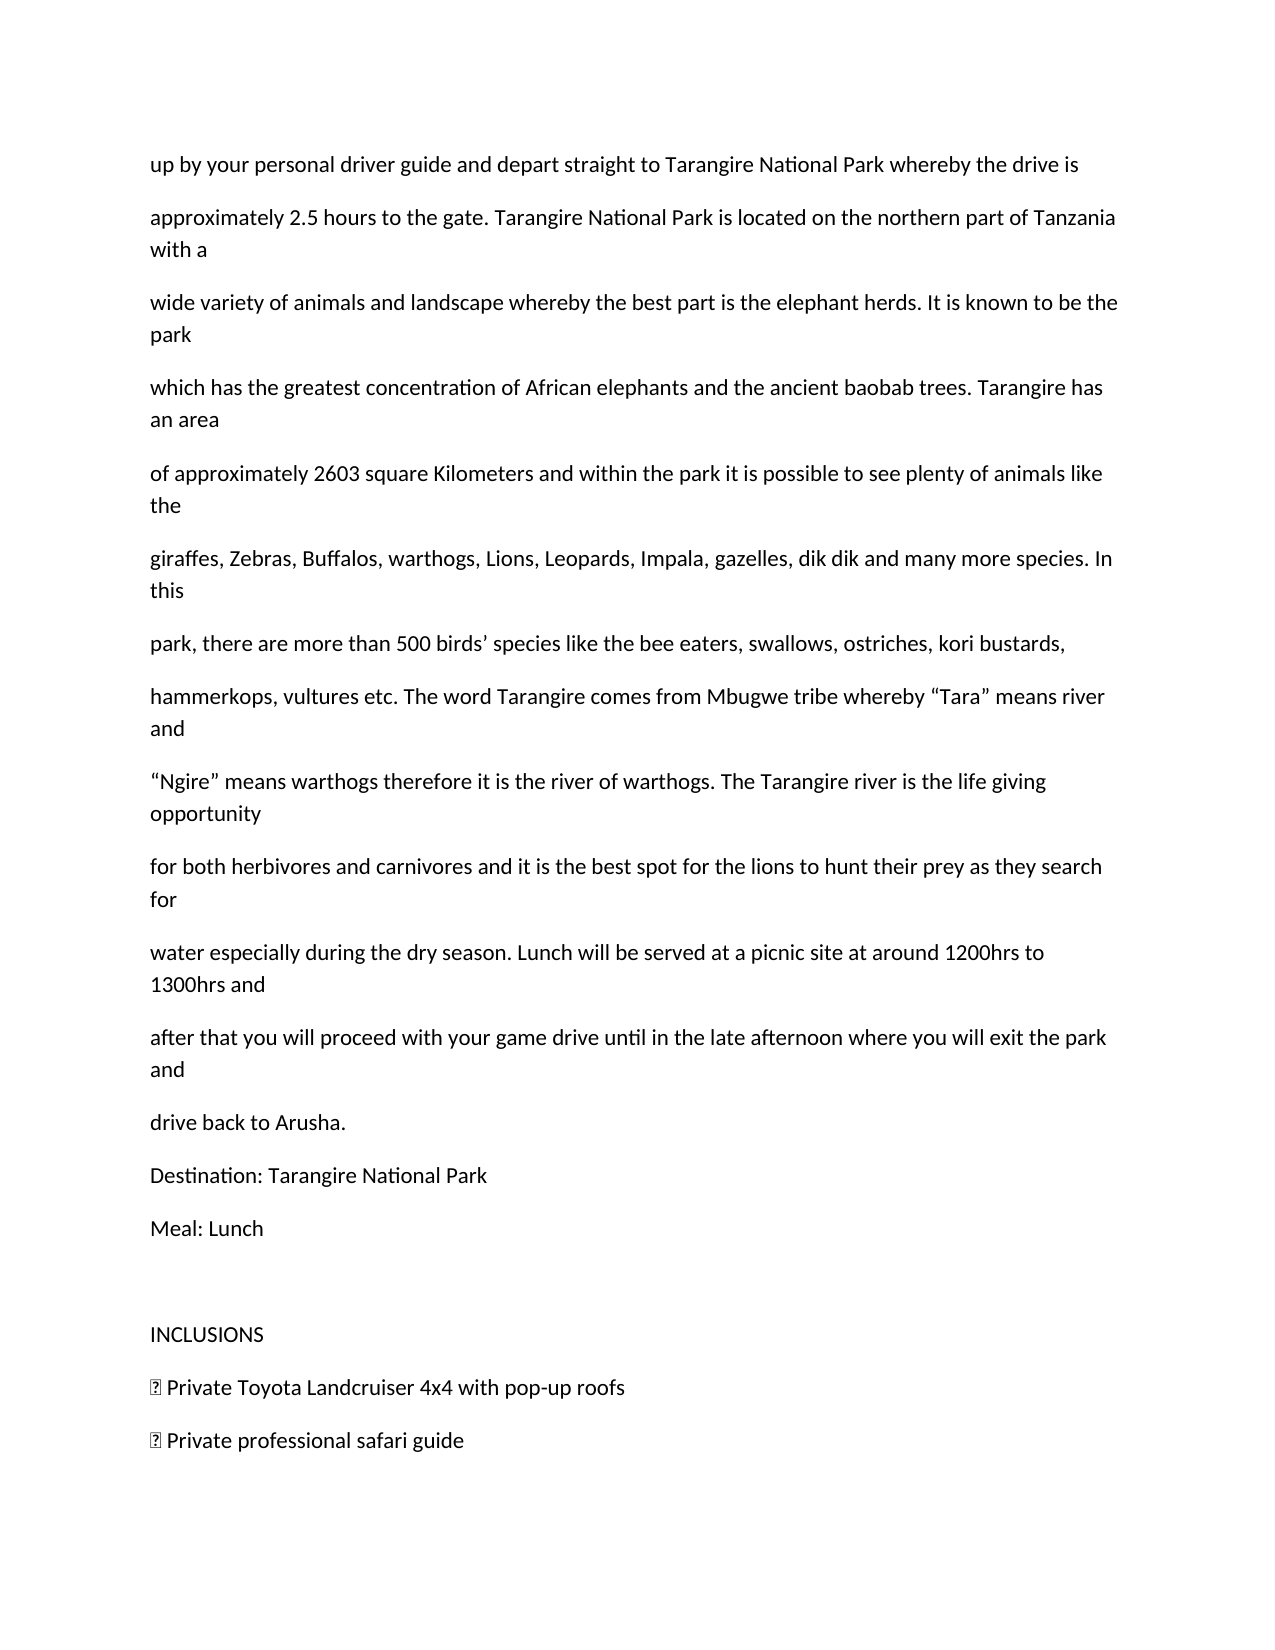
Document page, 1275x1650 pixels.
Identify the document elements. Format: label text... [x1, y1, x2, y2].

text hammerkops, vultures etc. The word Tarangire comes from Mbugwe tribe whereby “Tara” means river and [150, 682, 1125, 742]
text  Private professional safari guide [150, 1426, 1125, 1454]
text  Private Toyota Landcruiser 4x4 with pop-up roofs [150, 1373, 1125, 1401]
text Meal: Lunch [150, 1214, 1125, 1242]
text wide variety of animals and landscape whereby the best part is the elephant herds. It is known to be the park [150, 288, 1125, 348]
text park, there are more than 500 birds’ species like the bee eaters, swallows, ostriches, kori bustards, [150, 629, 1125, 657]
text drive back to Arusha. [150, 1108, 1125, 1136]
text which has the greatest concentration of African elephants and the ancient baobab trees. Tarangire has an area [150, 373, 1125, 434]
text up by your personal driver guide and depart straight to Tarangire National Park whereby the drive is [150, 150, 1125, 178]
text Destination: Tarangire National Park [150, 1161, 1125, 1189]
text giraffes, Zebras, Buffalos, warthogs, Lions, Leopards, Impala, gazelles, dik dik and many more species. In this [150, 544, 1125, 604]
text “Ngire” means warthogs therefore it is the river of warthogs. The Tarangire river is the life giving opportunity [150, 767, 1125, 827]
text approximately 2.5 hours to the gate. Tarangire National Park is located on the northern part of Tanzania with a [150, 203, 1125, 263]
text after that you will proceed with your game drive until in the late afternoon where you will exit the park and [150, 1023, 1125, 1083]
text for both herbivores and carnivores and it is the best spot for the lions to hunt their prey as they search for [150, 852, 1125, 913]
text INCLUSIONS [150, 1320, 1125, 1348]
text water especially during the dry season. Lunch will be served at a picnic site at around 1200hrs to 1300hrs and [150, 938, 1125, 998]
text of approximately 2603 square Kilometers and within the park it is possible to see plenty of animals like the [150, 459, 1125, 519]
